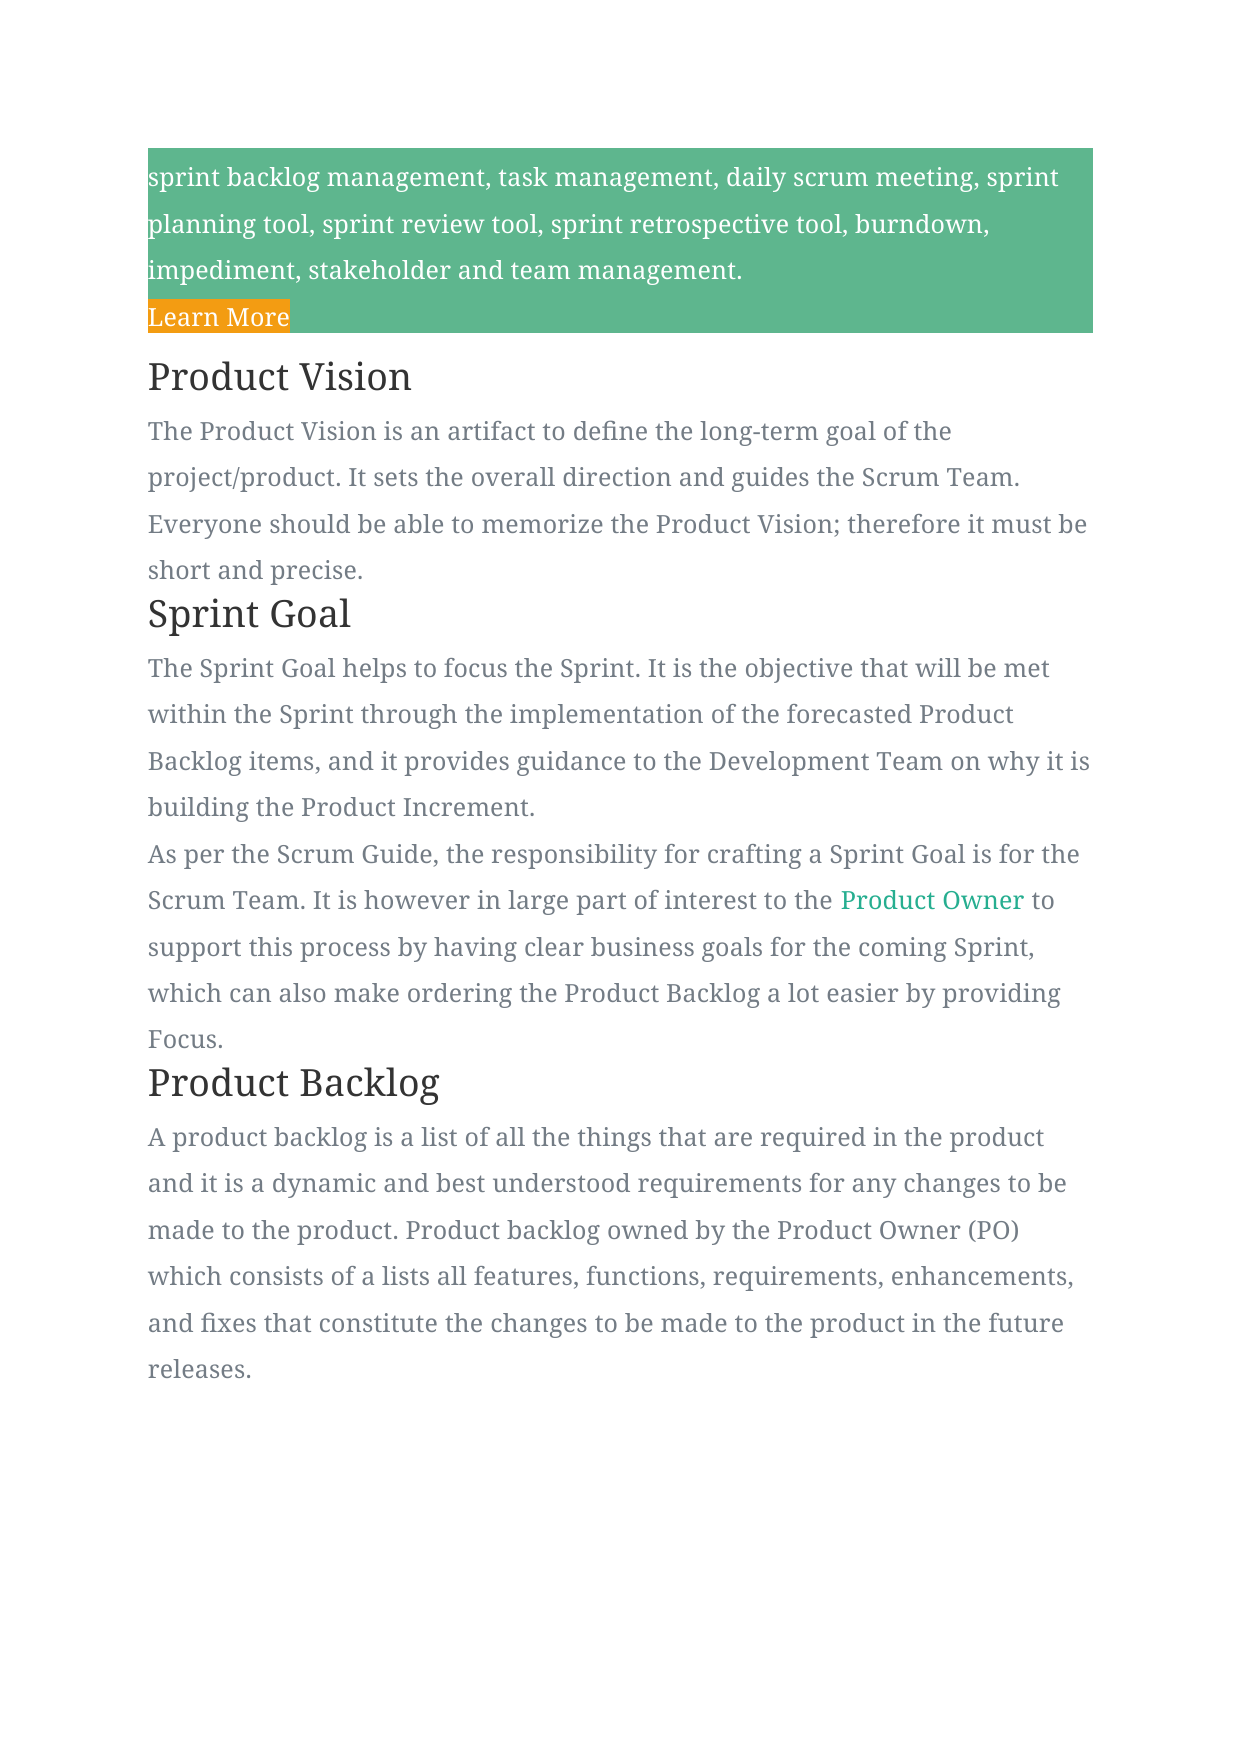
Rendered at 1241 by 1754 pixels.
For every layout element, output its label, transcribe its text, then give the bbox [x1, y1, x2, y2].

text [148, 148, 1093, 287]
text Product Backlog [148, 1056, 1093, 1107]
text Sprint Goal [148, 587, 1093, 638]
text Learn More [148, 287, 1093, 333]
text Product Vision [148, 350, 1093, 401]
text A product backlog is a list of all the things that are required in the product and it is a dynamic and best understood requirements for any changes to be made to the product. Product backlog owned by the Product Owner (PO) which consists of a lists all features, functions, requirements, enhancements, and fixes that constitute the changes to be made to the product in the future releases. [148, 1107, 1093, 1386]
text The Product Vision is an artifact to define the long-term goal of the project/product. It sets the overall direction and guides the Scrum Team. Everyone should be able to memorize the Product Vision; therefore it must be short and precise. [148, 401, 1093, 587]
text As per the Scrum Guide, the responsibility for crafting a Sprint Goal is for the Scrum Team. It is however in large part of interest to the Product Owner to support this process by having clear business goals for the coming Sprint, which can also make ordering the Product Backlog a lot easier by providing Focus. [148, 824, 1093, 1056]
text The Sprint Goal helps to focus the Sprint. It is the objective that will be met within the Sprint through the implementation of the forecasted Product Backlog items, and it provides guidance to the Development Team on why it is building the Product Increment. [148, 638, 1093, 824]
